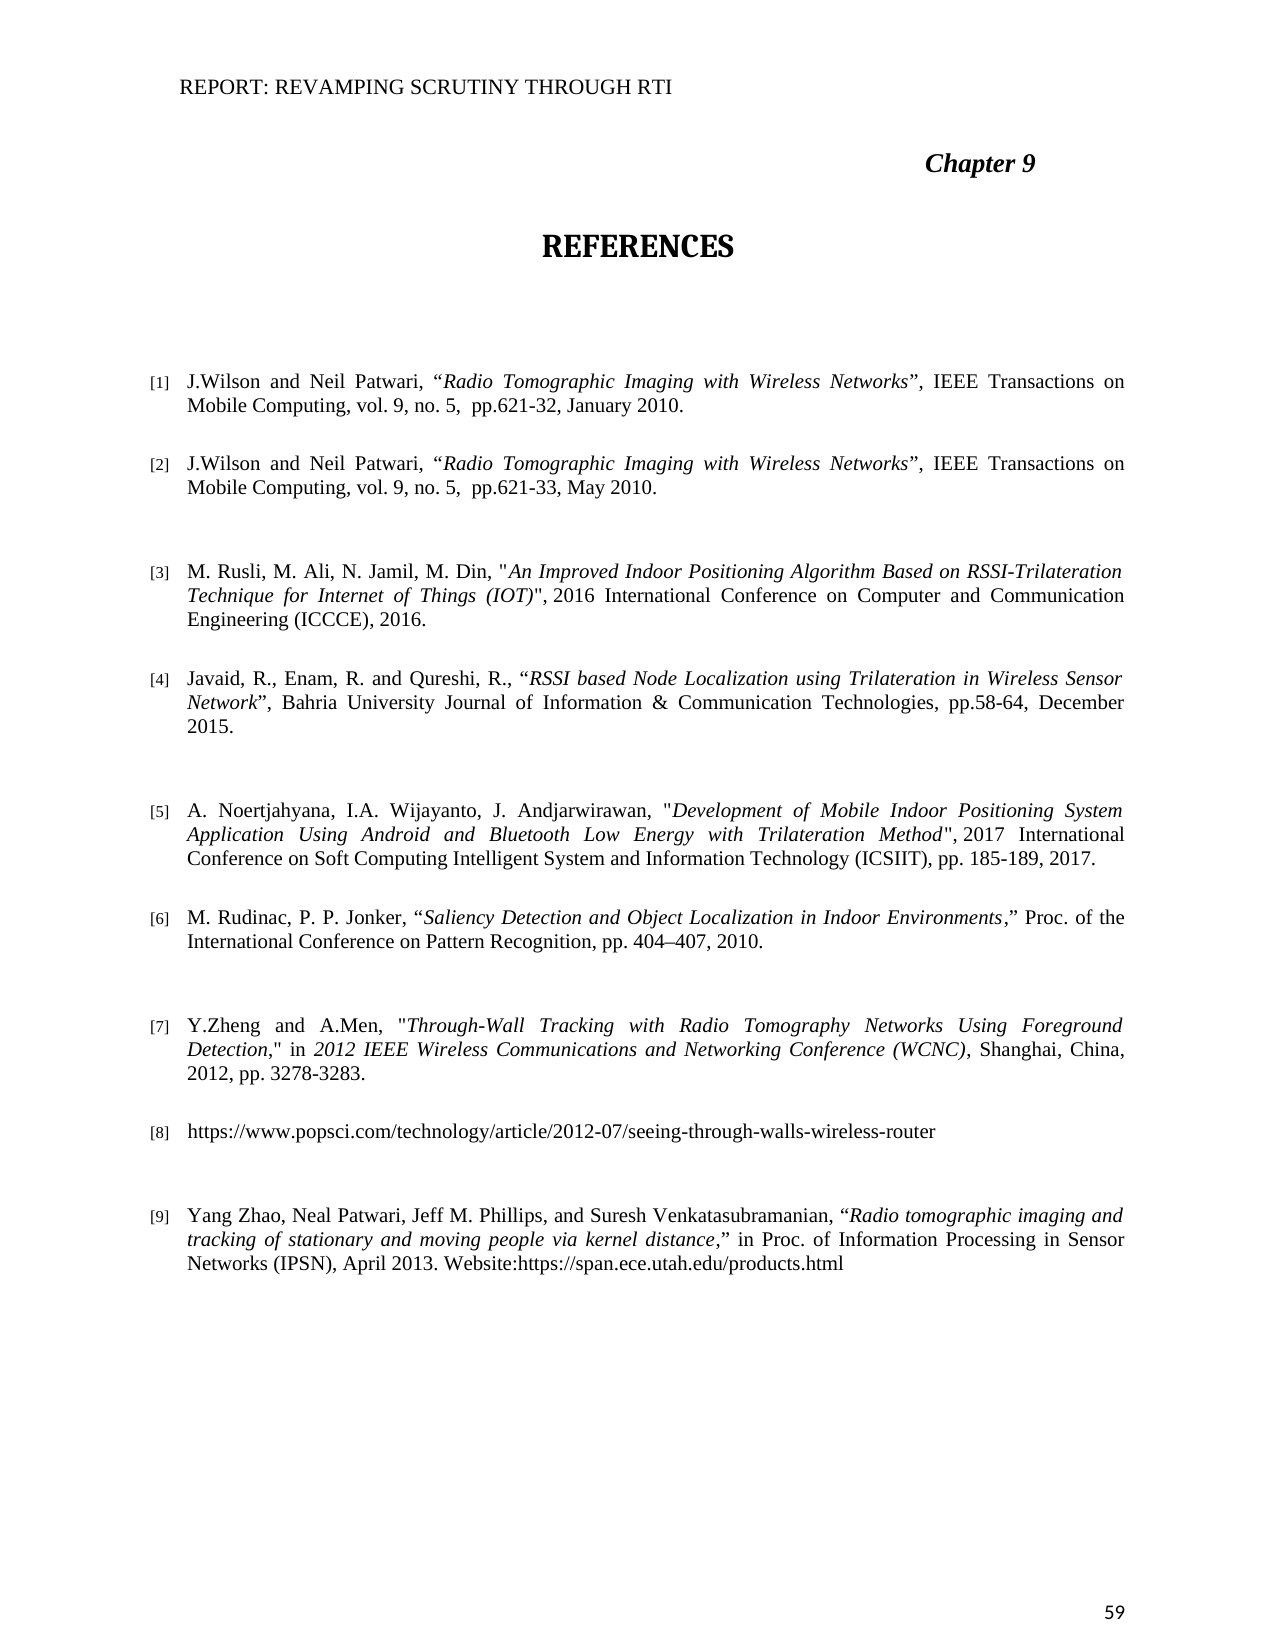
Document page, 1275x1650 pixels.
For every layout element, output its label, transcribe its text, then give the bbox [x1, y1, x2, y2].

text Chapter 9 [925, 147, 1125, 179]
list J.Wilson and Neil Patwari, “Radio Tomographic Imaging with Wireless Networks”, IEEE Transactions on Mobile Computing, vol. 9, no. 5, pp.621-33, May 2010. [150, 451, 1125, 499]
list https://www.popsci.com/technology/article/2012-07/seeing-through-walls-wireless-router [150, 1119, 1125, 1143]
list A. Noertjahyana, I.A. Wijayanto, J. Andjarwirawan, "Development of Mobile Indoor Positioning System Application Using Android and Bluetooth Low Energy with Trilateration Method", 2017 International Conference on Soft Computing Intelligent System and Information Technology (ICSIIT), pp. 185-189, 2017. [150, 798, 1125, 870]
list Javaid, R., Enam, R. and Qureshi, R., “RSSI based Node Localization using Trilateration in Wireless Sensor Network”, Bahria University Journal of Information & Communication Technologies, pp.58-64, December 2015. [150, 666, 1125, 738]
list Y.Zheng and A.Men, "Through-Wall Tracking with Radio Tomography Networks Using Foreground Detection," in 2012 IEEE Wireless Communications and Networking Conference (WCNC), Shanghai, China, 2012, pp. 3278-3283. [150, 1013, 1125, 1085]
text REPORT: REVAMPING SCRUTINY THROUGH RTI [179, 74, 1125, 99]
list Yang Zhao, Neal Patwari, Jeff M. Phillips, and Suresh Venkatasubramanian, “Radio tomographic imaging and tracking of stationary and moving people via kernel distance,” in Proc. of Information Processing in Sensor Networks (IPSN), April 2013. Website:https://span.ece.utah.edu/products.html [150, 1203, 1125, 1275]
list M. Rusli, M. Ali, N. Jamil, M. Din, "An Improved Indoor Positioning Algorithm Based on RSSI-Trilateration Technique for Internet of Things (IOT)", 2016 International Conference on Computer and Communication Engineering (ICCCE), 2016. [150, 559, 1125, 631]
list J.Wilson and Neil Patwari, “Radio Tomographic Imaging with Wireless Networks”, IEEE Transactions on Mobile Computing, vol. 9, no. 5, pp.621-32, January 2010. [150, 368, 1125, 417]
title REFERENCES [150, 228, 1125, 266]
list M. Rudinac, P. P. Jonker, “Saliency Detection and Object Localization in Indoor Environments,” Proc. of the International Conference on Pattern Recognition, pp. 404–407, 2010. [150, 904, 1125, 953]
